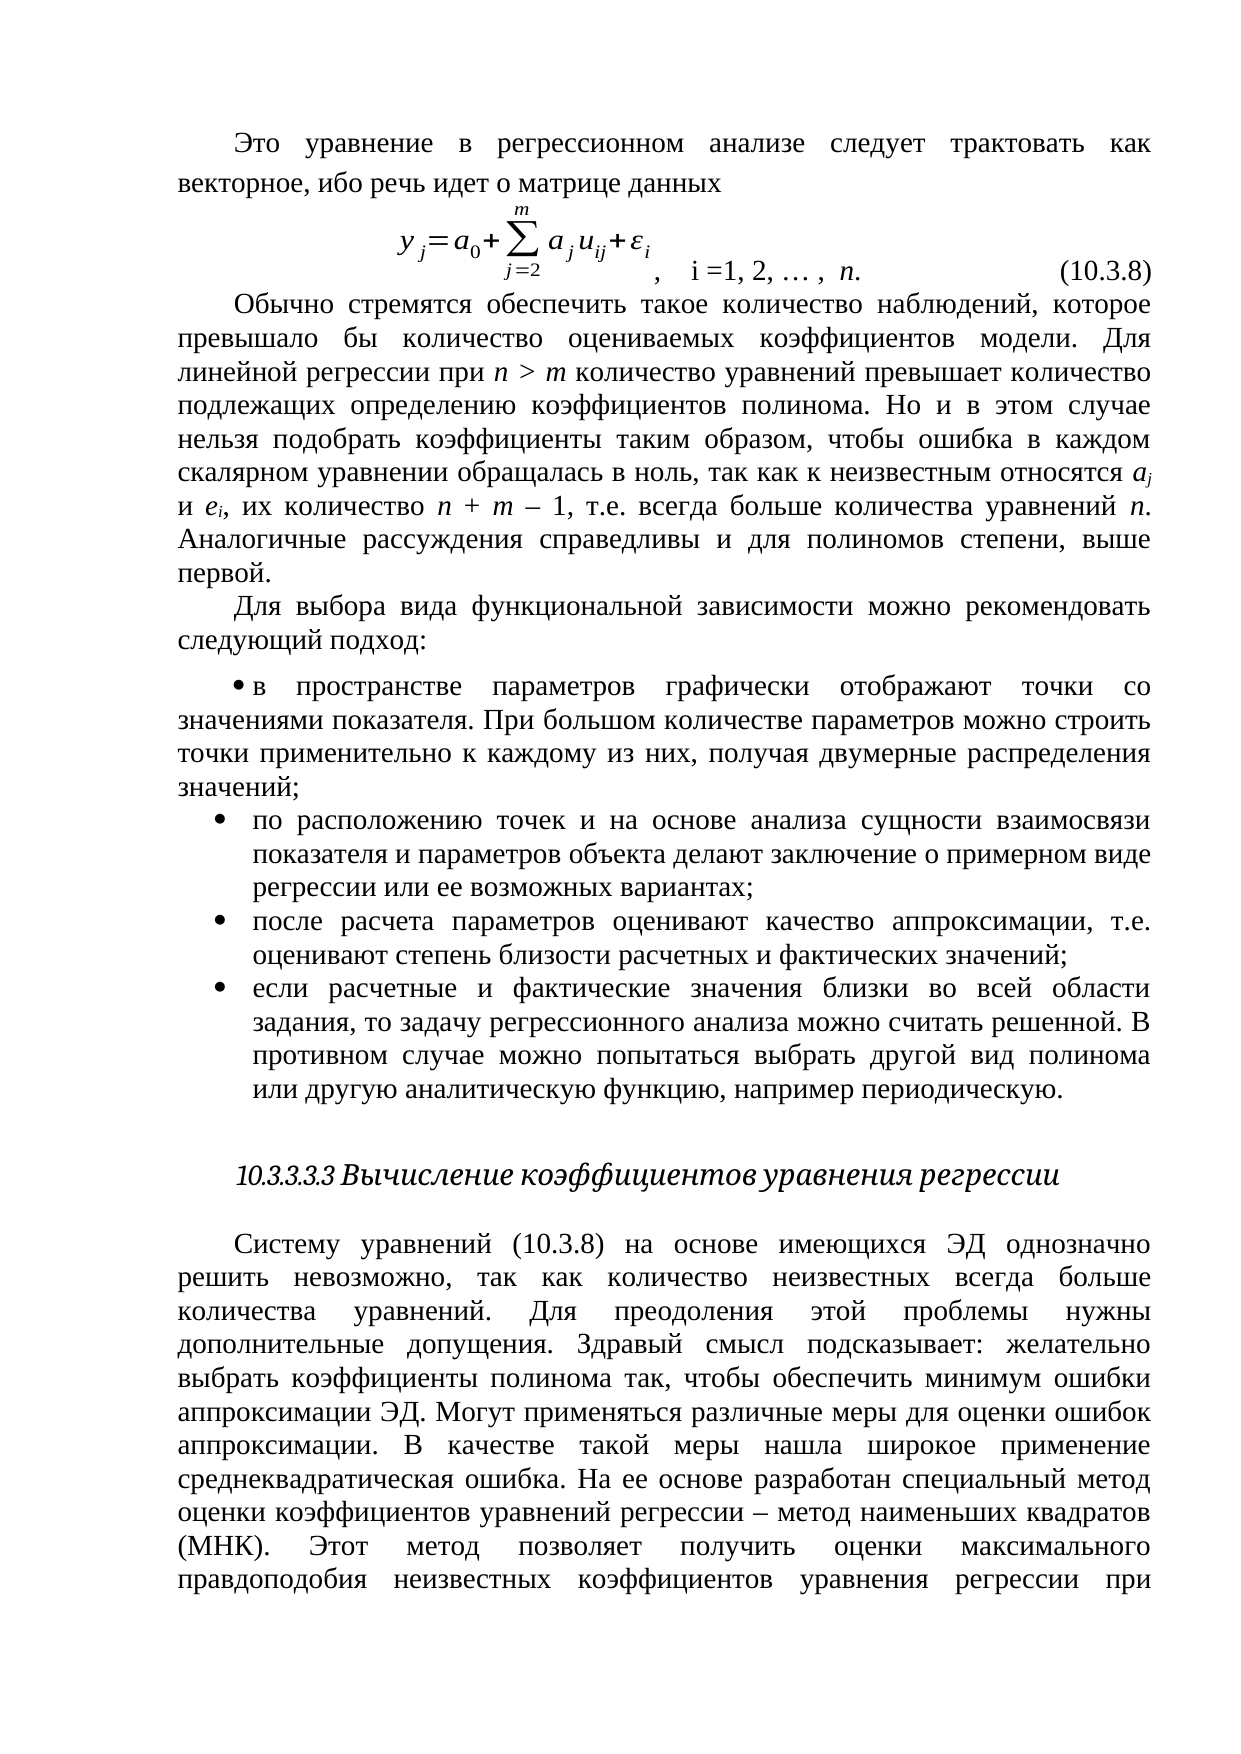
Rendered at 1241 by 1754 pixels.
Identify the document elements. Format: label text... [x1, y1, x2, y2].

list по расположению точек и на основе анализа сущности взаимосвязи показателя и параметров объекта делают заключение о примерном виде регрессии или ее возможных вариантах; [215, 802, 1152, 903]
text Обычно стремятся обеспечить такое количество наблюдений, которое превышало бы количество оцениваемых коэффициентов модели. Для линейной регрессии при п > т количество уравнений превышает количество подлежащих определению коэффициентов полинома. Но и в этом случае нельзя подобрать коэффициенты таким образом, чтобы ошибка в каждом скалярном уравнении обращалась в ноль, так как к неизвестным относятся аj и ei, их количество n + т – 1, т.е. всегда больше количества уравнений п. Аналогичные рассуждения справедливы и для полиномов степени, выше первой. [177, 287, 1152, 588]
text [177, 1226, 1152, 1595]
text , i =1, 2, … , n. (10.3.8) [177, 199, 1152, 287]
list если расчетные и фактические значения близки во всей области задания, то задачу регрессионного анализа можно считать решенной. В противном случае можно попытаться выбрать другой вид полинома или другую аналитическую функцию, например периодическую. [215, 970, 1152, 1104]
text Это уравнение в регрессионном анализе следует трактовать как векторное, ибо речь идет о матрице данных [177, 118, 1152, 199]
list после расчета параметров оценивают качество аппроксимации, т.е. оценивают степень близости расчетных и фактических значений; [215, 903, 1152, 970]
text Для выбора вида функциональной зависимости можно рекомендовать следующий подход: [177, 588, 1152, 656]
subtitle 10.3.3.3.3 Вычисление коэффициентов уравнения регрессии [177, 1159, 1152, 1192]
list в пространстве параметров графически отображают точки со значениями показателя. При большом количестве параметров можно строить точки применительно к каждому из них, получая двумерные распределения значений; [177, 668, 1152, 802]
